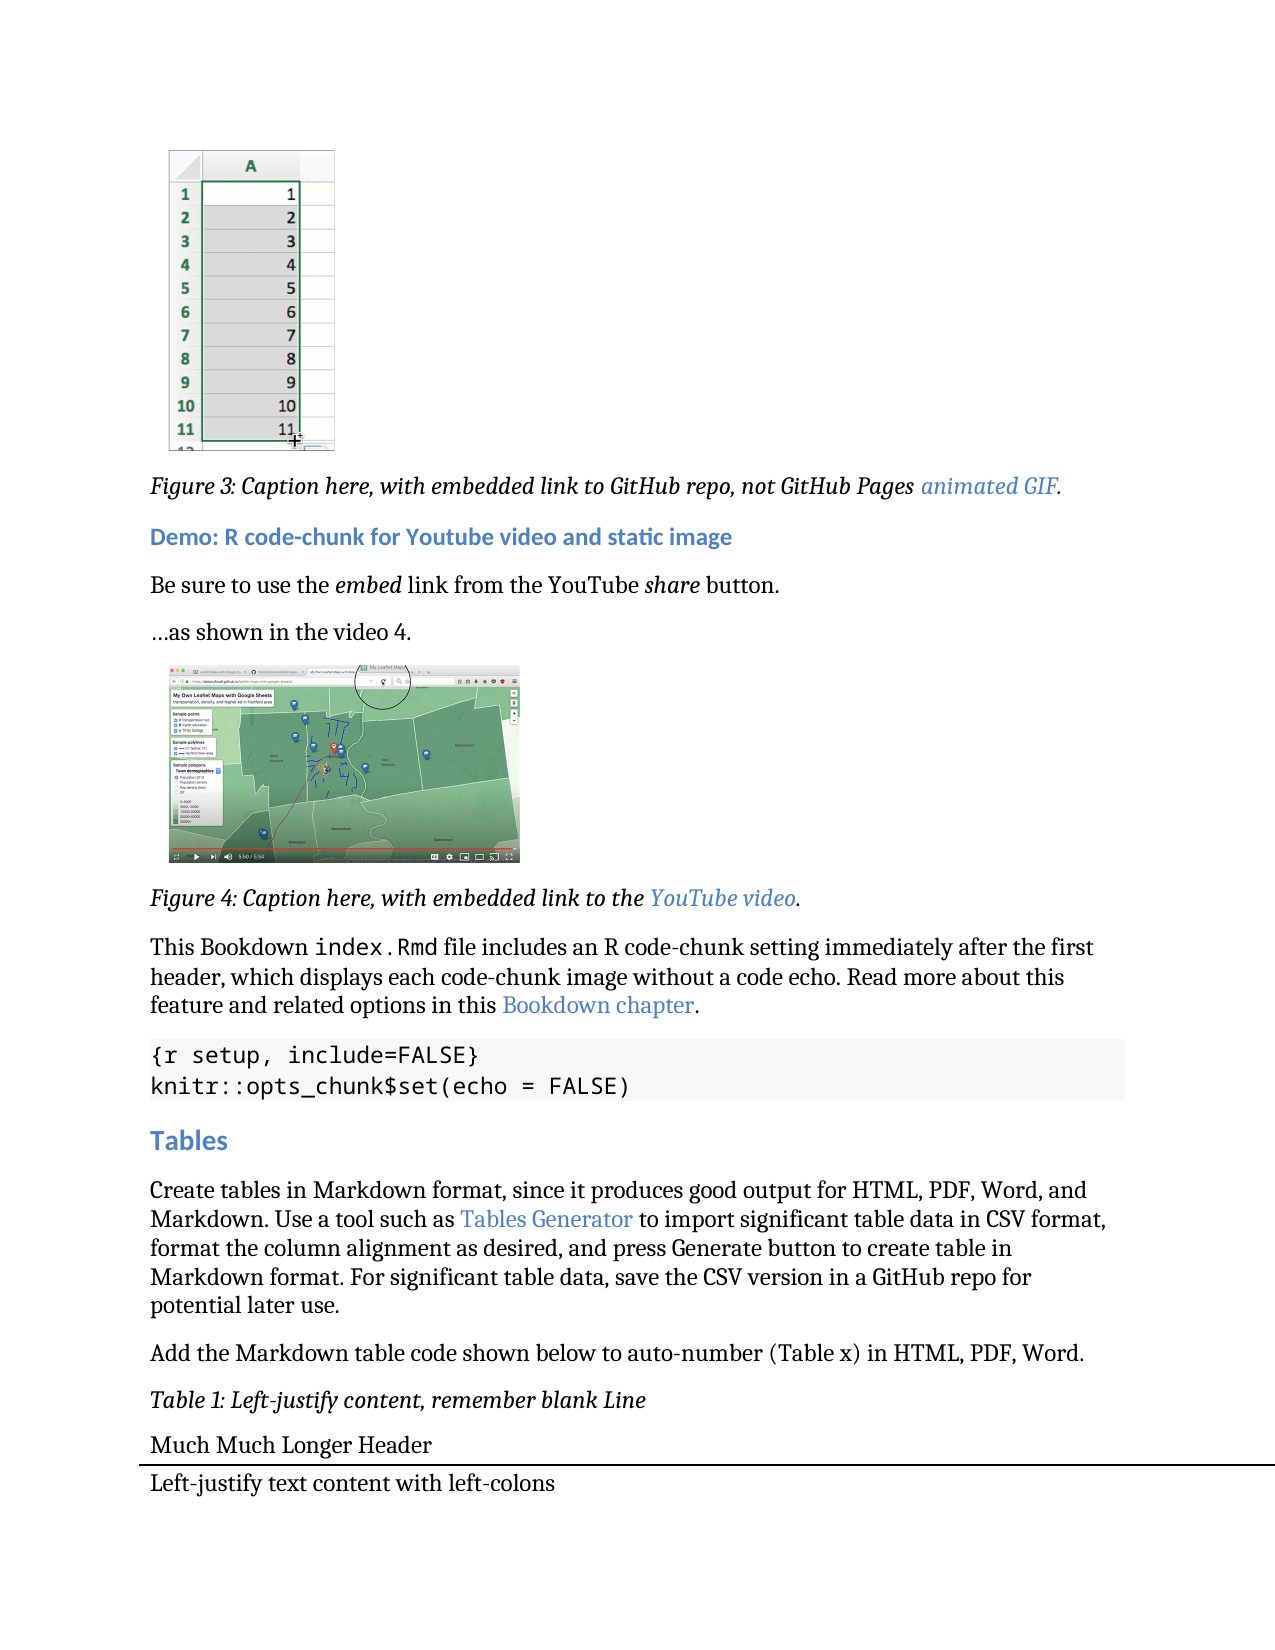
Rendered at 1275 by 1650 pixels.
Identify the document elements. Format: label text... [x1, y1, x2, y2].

text This Bookdown index.Rmd file includes an R code-chunk setting immediately after the first header, which displays each code-chunk image without a code echo. Read more about this feature and related options in this Bookdown chapter. [150, 931, 1125, 1020]
text Be sure to use the embed link from the YouTube share button. [150, 571, 1125, 599]
text Figure 3: Caption here, with embedded link to GitHub repo, not GitHub Pages animated GIF. [150, 472, 1125, 501]
table_header Much Much Longer Header [139, 1428, 1275, 1464]
text {r setup, include=FALSE} knitr::opts_chunk$set(echo = FALSE) [150, 1039, 1125, 1101]
picture [168, 665, 520, 863]
text Add the Markdown table code shown below to auto-number (Table x) in HTML, PDF, Word. [150, 1339, 1125, 1368]
subtitle Demo: R code-chunk for Youtube video and static image [150, 521, 1125, 552]
picture [168, 150, 335, 451]
text Figure 4: Caption here, with embedded link to the YouTube video. [150, 884, 1125, 912]
text Table 1: Left-justify content, remember blank Line [150, 1386, 1125, 1415]
table_cell Left-justify text content with left-colons [139, 1466, 1275, 1498]
text …as shown in the video 4. [150, 618, 1125, 647]
subtitle Tables [150, 1122, 1125, 1158]
